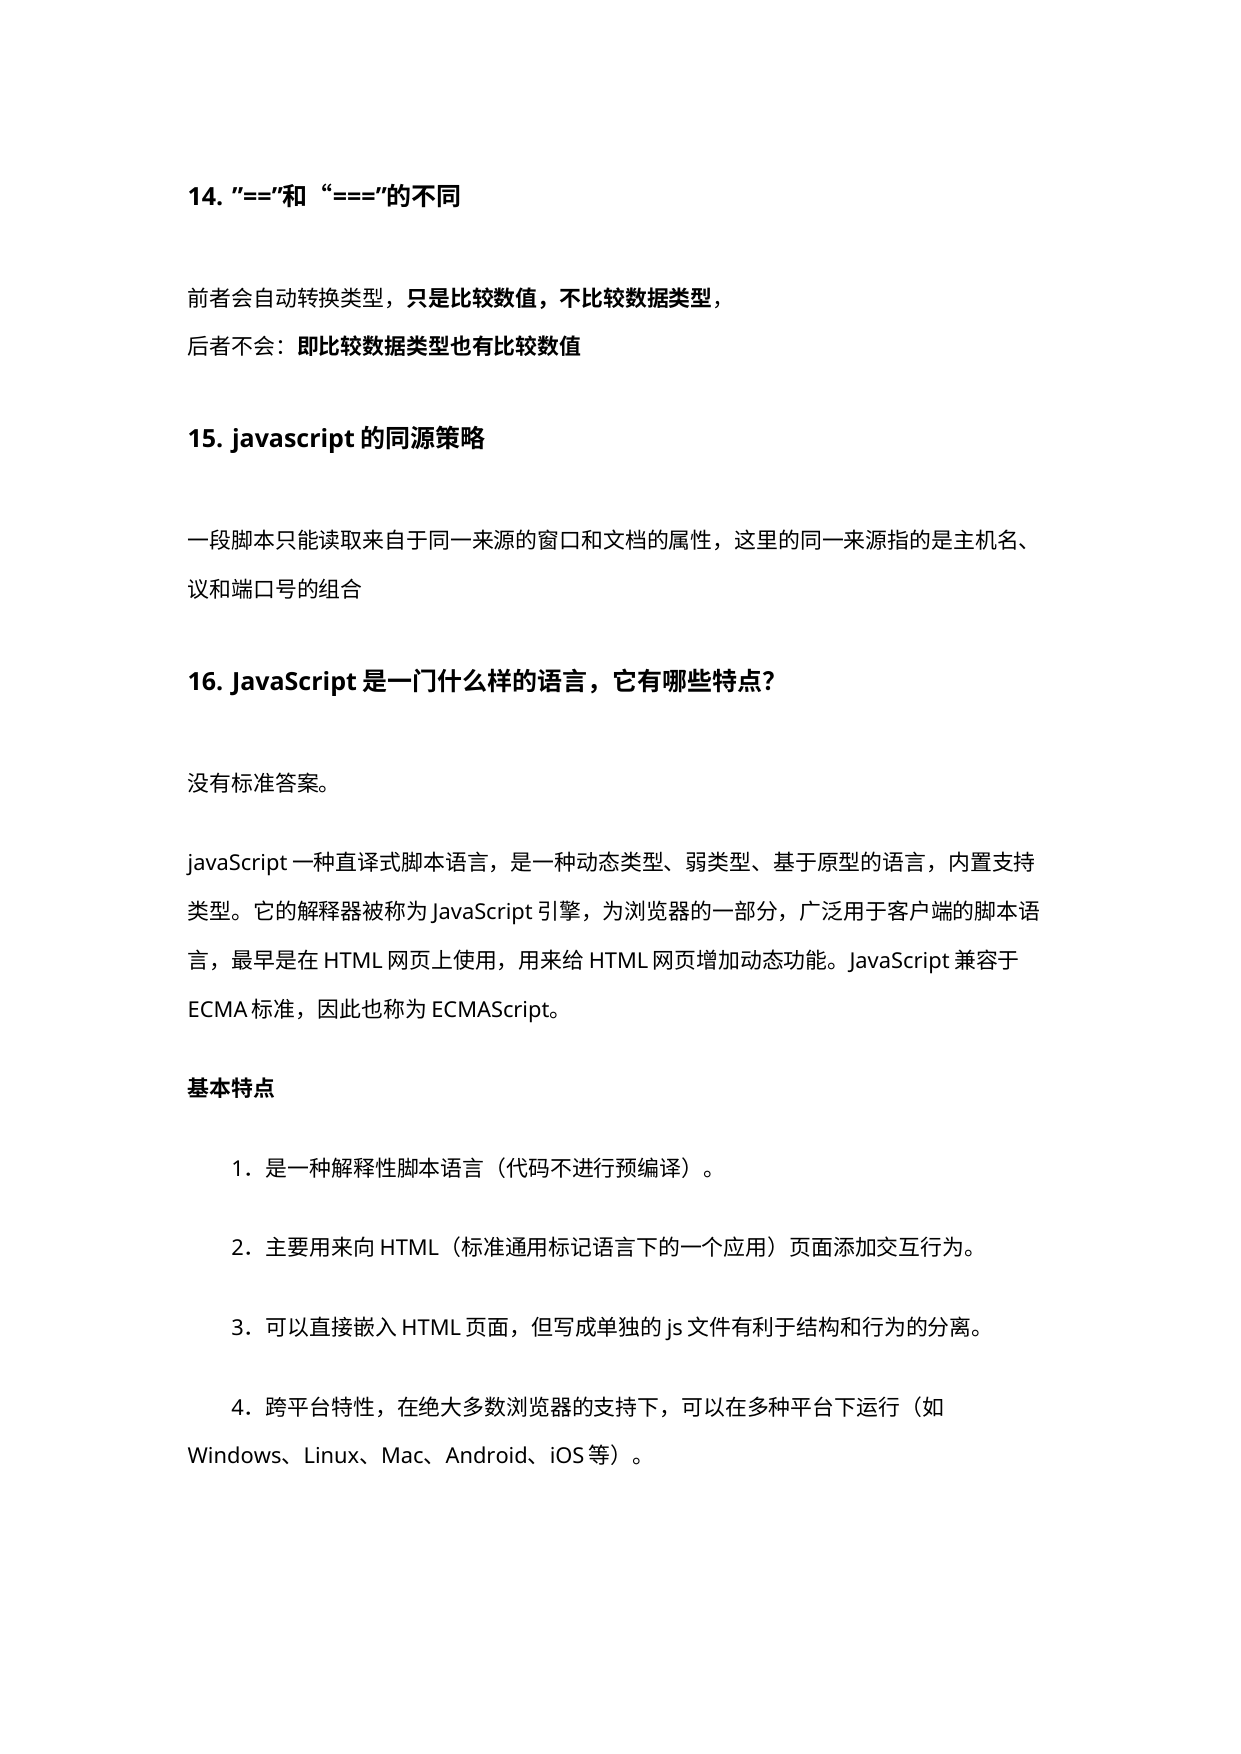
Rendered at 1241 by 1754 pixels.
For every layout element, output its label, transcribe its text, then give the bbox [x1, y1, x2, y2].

text 一段脚本只能读取来自于同一来源的窗口和文档的属性，这里的同一来源指的是主机名、议和端口号的组合 [187, 523, 1053, 604]
text 没有标准答案。 [187, 766, 1053, 798]
list 跨平台特性，在绝大多数浏览器的支持下，可以在多种平台下运行（如Windows、Linux、Mac、Android、iOS等）。 [187, 1389, 1053, 1471]
text 后者不会：即比较数据类型也有比较数值 [187, 329, 1053, 361]
text 基本特点 [187, 1071, 1053, 1103]
text javascript的同源策略 [187, 404, 1053, 469]
text 前者会自动转换类型，只是比较数值，不比较数据类型， [187, 281, 1053, 313]
text javaScript一种直译式脚本语言，是一种动态类型、弱类型、基于原型的语言，内置支持类型。它的解释器被称为JavaScript引擎，为浏览器的一部分，广泛用于客户端的脚本语言，最早是在HTML网页上使用，用来给HTML网页增加动态功能。JavaScript兼容于ECMA标准，因此也称为ECMAScript。 [187, 845, 1053, 1024]
text ”==”和“===”的不同 [187, 162, 1053, 227]
text JavaScript是一门什么样的语言，它有哪些特点？ [187, 647, 1053, 712]
list 是一种解释性脚本语言（代码不进行预编译）。 [187, 1151, 1053, 1183]
list 可以直接嵌入HTML页面，但写成单独的js文件有利于结构和行为的分离。 [187, 1310, 1053, 1342]
list 主要用来向HTML（标准通用标记语言下的一个应用）页面添加交互行为。 [187, 1230, 1053, 1263]
